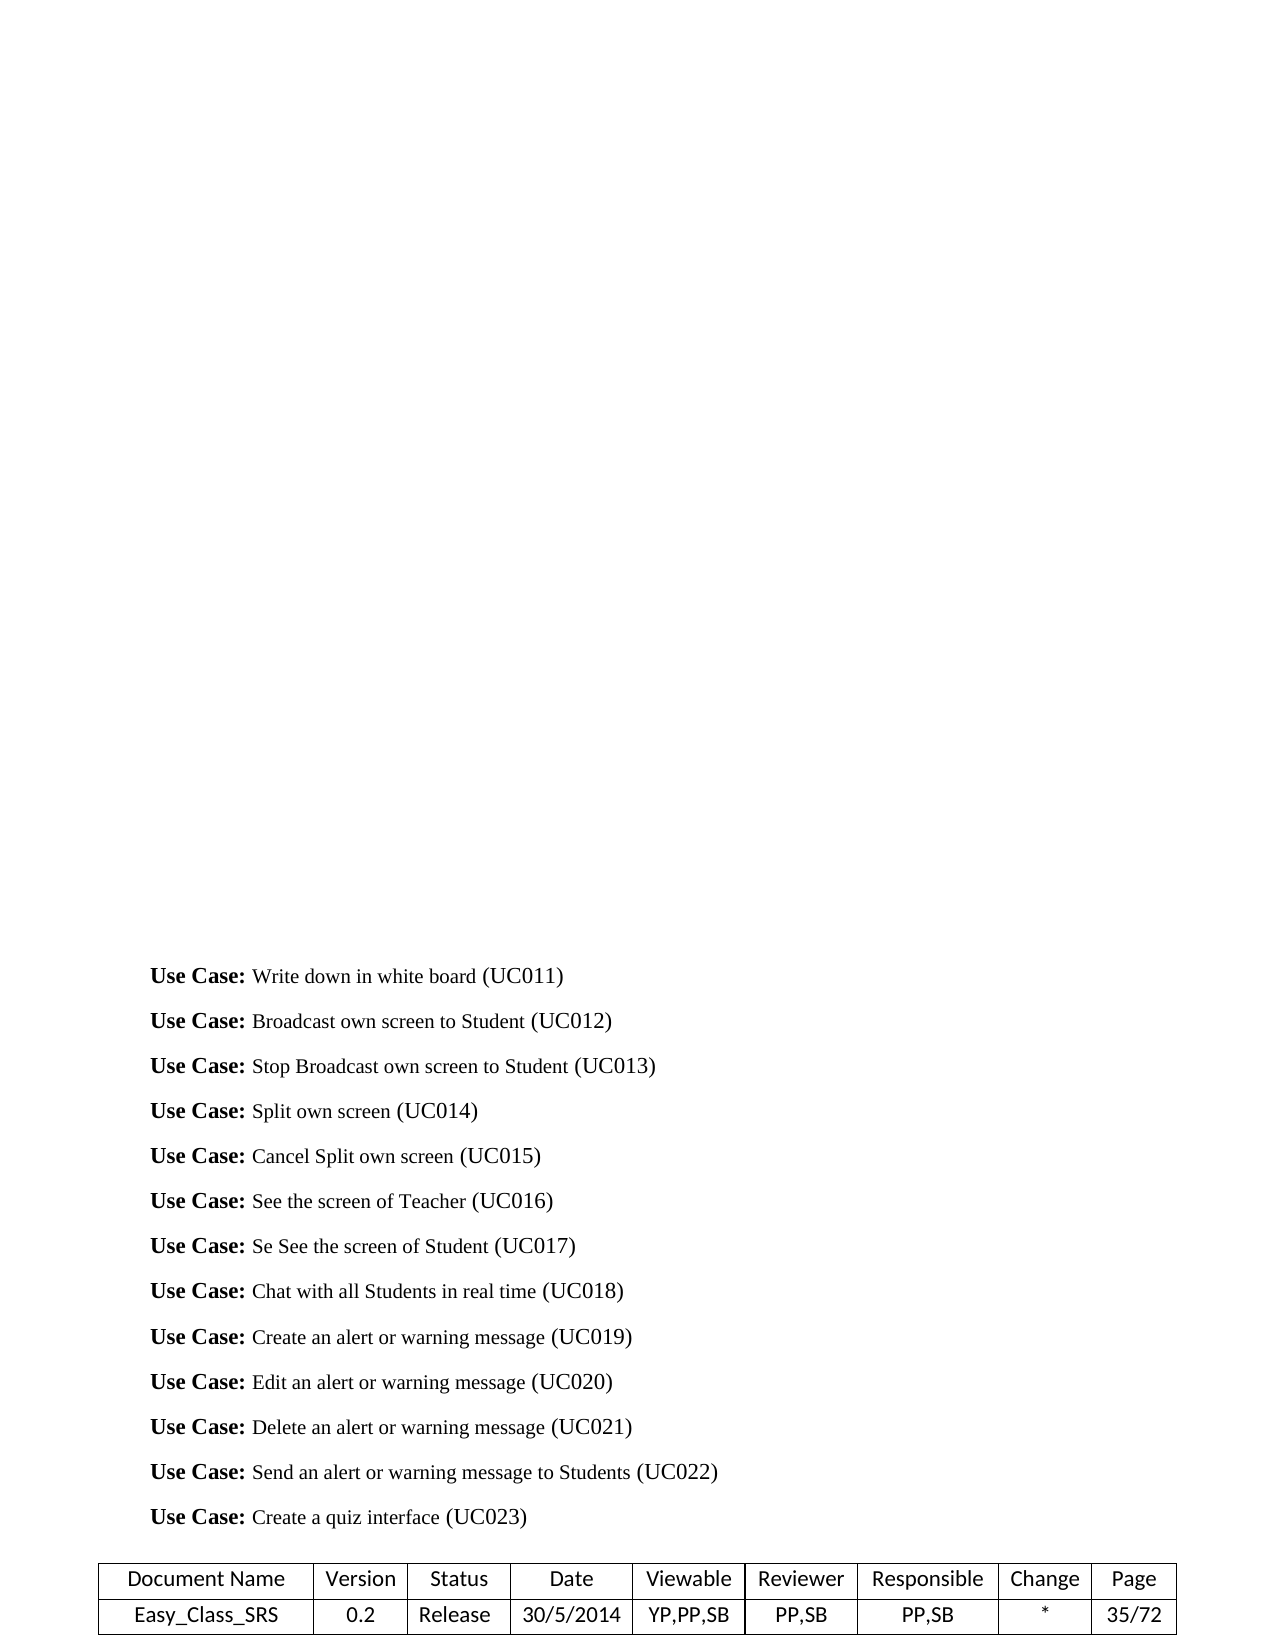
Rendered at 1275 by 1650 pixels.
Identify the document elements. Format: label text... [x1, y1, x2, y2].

text Use Case: Create an alert or warning message (UC019) [150, 1323, 1125, 1349]
text Use Case: Write down in white board (UC011) [150, 962, 1125, 988]
text Use Case: Delete an alert or warning message (UC021) [150, 1413, 1125, 1439]
text Use Case: Broadcast own screen to Student (UC012) [150, 1007, 1125, 1033]
text Use Case: Chat with all Students in real time (UC018) [150, 1278, 1125, 1304]
text Use Case: Edit an alert or warning message (UC020) [150, 1368, 1125, 1394]
text Use Case: Cancel Split own screen (UC015) [150, 1142, 1125, 1169]
text Use Case: See the screen of Teacher (UC016) [150, 1187, 1125, 1214]
text Use Case: Send an alert or warning message to Students (UC022) [150, 1458, 1125, 1484]
text Use Case: Split own screen (UC014) [150, 1097, 1125, 1123]
text Use Case: Se See the screen of Student (UC017) [150, 1232, 1125, 1259]
text Use Case: Stop Broadcast own screen to Student (UC013) [150, 1052, 1125, 1078]
text Use Case: Create a quiz interface (UC023) [150, 1503, 1125, 1529]
